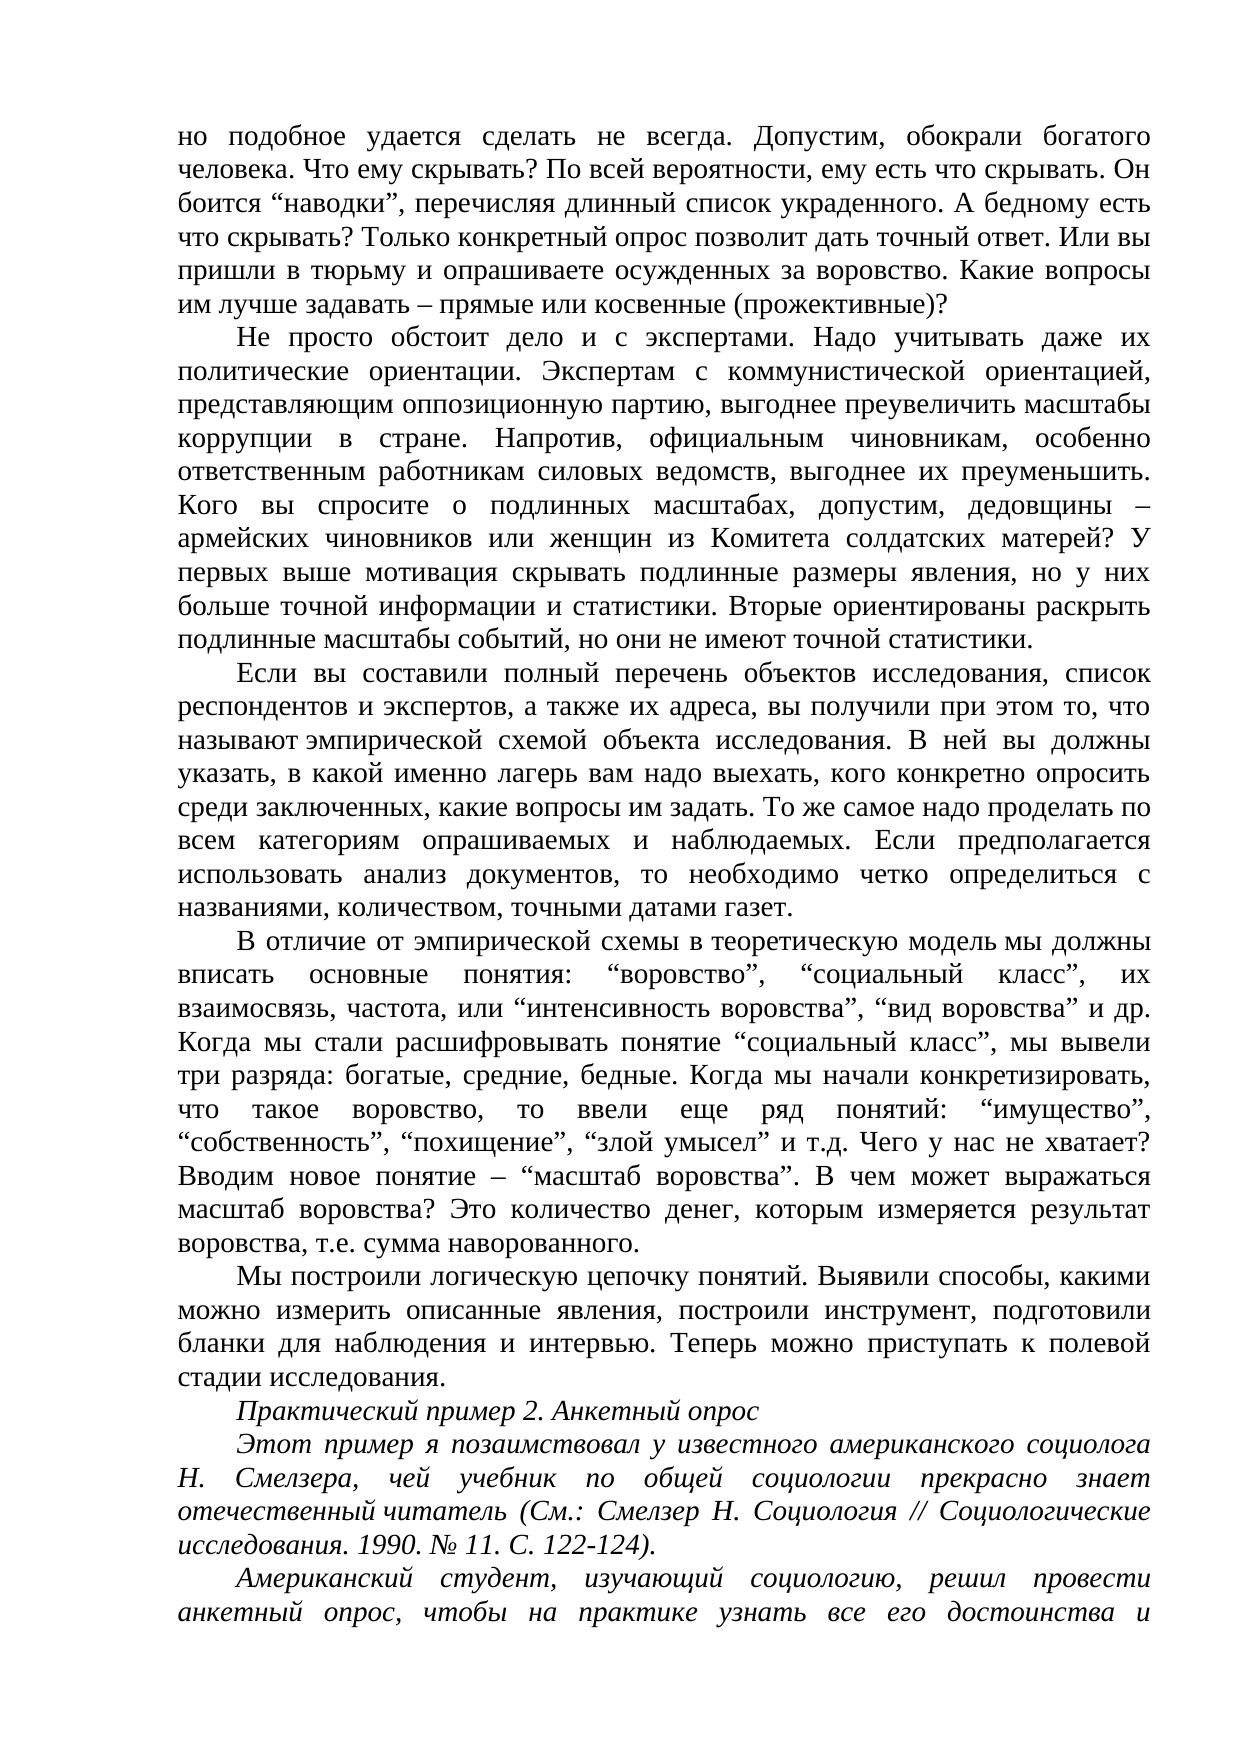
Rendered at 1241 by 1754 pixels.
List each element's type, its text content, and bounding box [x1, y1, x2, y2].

text Этот пример я позаимствовал у известного американского социолога Н. Смелзера, чей учебник по общей социологии прекрасно знает отечественный читатель (См.: Смелзер Н. Социология // Социологические исследования. 1990. № 11. С. 122-124). [177, 1426, 1152, 1560]
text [177, 1560, 1152, 1627]
text Если вы составили полный перечень объектов исследования, список респондентов и экспертов, а также их адреса, вы получили при этом то, что называют эмпирической схемой объекта исследования. В ней вы должны указать, в какой именно лагерь вам надо выехать, кого конкретно опросить среди заключенных, какие вопросы им задать. То же самое надо проделать по всем категориям опрашиваемых и наблюдаемых. Если предполагается использовать анализ документов, то необходимо четко определиться с названиями, количеством, точными датами газет. [177, 655, 1152, 923]
text Практический пример 2. Анкетный опрос [177, 1393, 1152, 1426]
text В отличие от эмпирической схемы в теоретическую модель мы должны вписать основные понятия: “воровство”, “социальный класс”, их взаимосвязь, частота, или “интенсивность воровства”, “вид воровства” и др. Когда мы стали расшифровывать понятие “социальный класс”, мы вывели три разряда: богатые, средние, бедные. Когда мы начали конкретизировать, что такое воровство, то ввели еще ряд понятий: “имущество”, “собственность”, “похищение”, “злой умысел” и т.д. Чего у нас не хватает? Вводим новое понятие – “масштаб воровства”. В чем может выражаться масштаб воровства? Это количество денег, которым измеряется результат воровства, т.е. сумма наворованного. [177, 923, 1152, 1258]
text Мы построили логическую цепочку понятий. Выявили способы, какими можно измерить описанные явления, построили инструмент, подготовили бланки для наблюдения и интервью. Теперь можно приступать к полевой стадии исследования. [177, 1258, 1152, 1393]
text Не просто обстоит дело и с экспертами. Надо учитывать даже их политические ориентации. Экспертам с коммунистической ориентацией, представляющим оппозиционную партию, выгоднее преувеличить масштабы коррупции в стране. Напротив, официальным чиновникам, особенно ответственным работникам силовых ведомств, выгоднее их преуменьшить. Кого вы спросите о подлинных масштабах, допустим, дедовщины – армейских чиновников или женщин из Комитета солдатских матерей? У первых выше мотивация скрывать подлинные размеры явления, но у них больше точной информации и статистики. Вторые ориентированы раскрыть подлинные масштабы событий, но они не имеют точной статистики. [177, 319, 1152, 655]
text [177, 118, 1152, 319]
